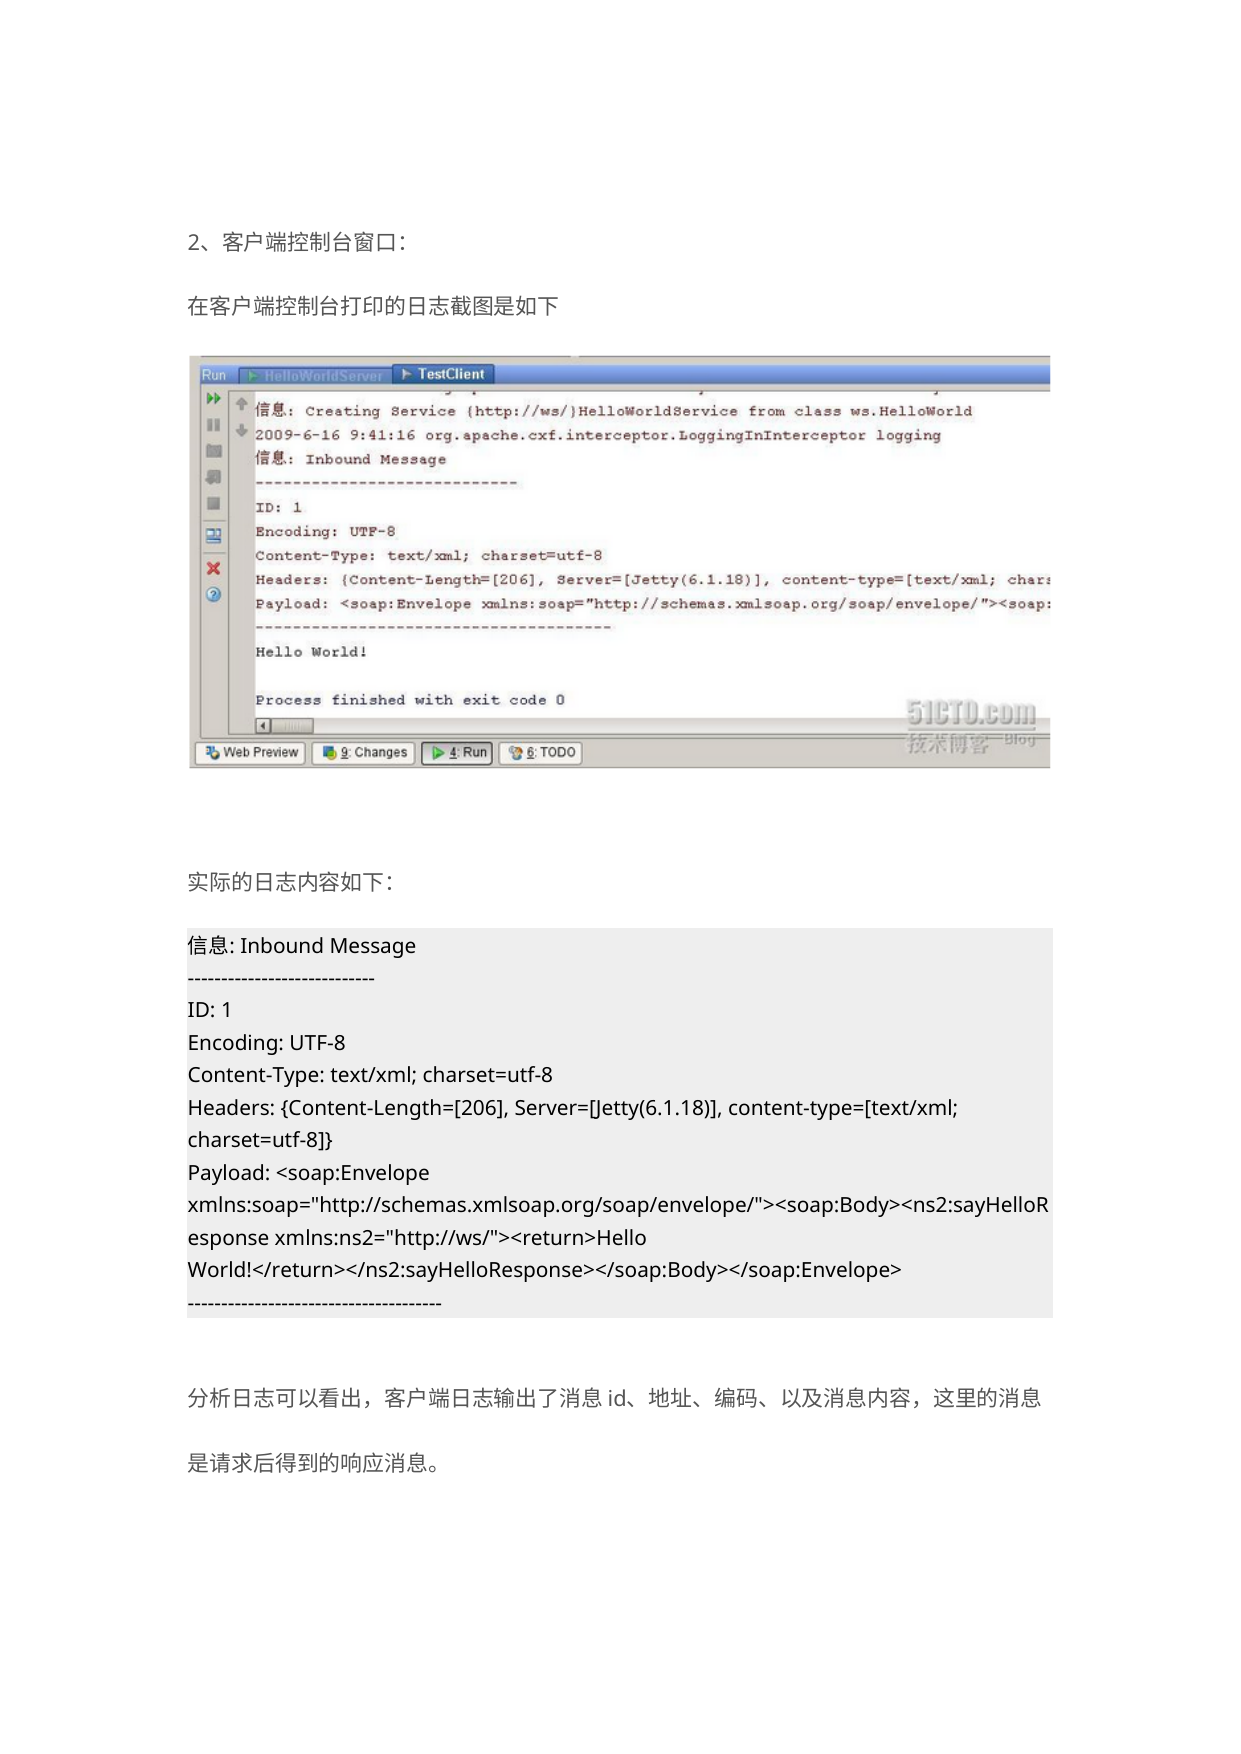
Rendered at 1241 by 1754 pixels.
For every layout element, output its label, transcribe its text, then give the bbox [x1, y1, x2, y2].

text 实际的日志内容如下： [187, 864, 1053, 897]
text 信息: Inbound Message ---------------------------- ID: 1 Encoding: UTF-8 Content-Type: text/xml; charset=utf-8 Headers: {Content-Length=[206], Server=[Jetty(6.1.18)], content-type=[text/xml; charset=utf-8]} Payload: <soap:Envelope xmlns:soap="http://schemas.xmlsoap.org/soap/envelope/"><soap:Body><ns2:sayHelloResponse xmlns:ns2="http://ws/"><return>Hello World!</return></ns2:sayHelloResponse></soap:Body></soap:Envelope> -------------------------------------- [187, 928, 1053, 1318]
picture [187, 352, 1053, 771]
text 2、客户端控制台窗口： [187, 224, 1053, 257]
text 分析日志可以看出，客户端日志输出了消息id、地址、编码、以及消息内容，这里的消息是请求后得到的响应消息。 [187, 1381, 1053, 1478]
text 在客户端控制台打印的日志截图是如下 [187, 288, 1053, 321]
